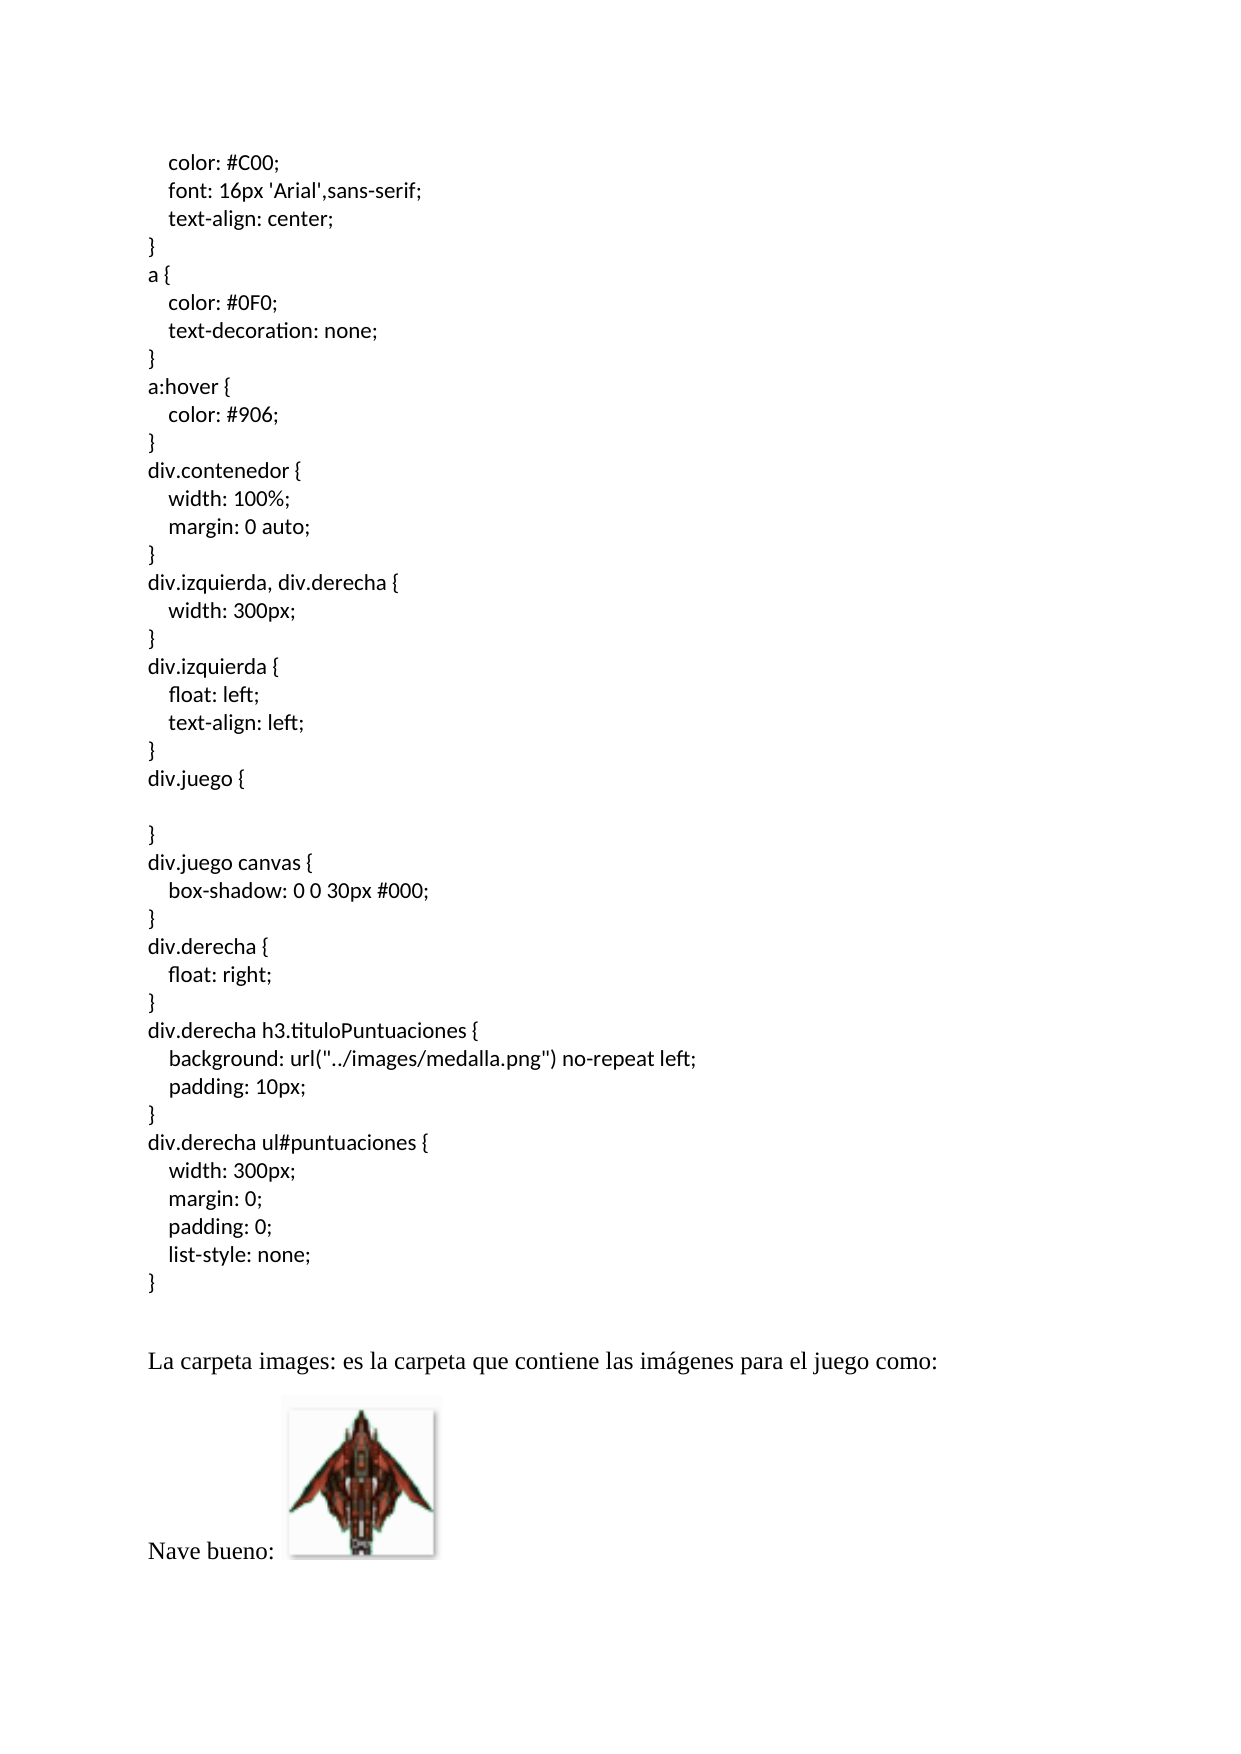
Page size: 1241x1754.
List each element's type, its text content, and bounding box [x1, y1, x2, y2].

text } [148, 736, 1063, 764]
text La carpeta images: es la carpeta que contiene las imágenes para el juego como: [148, 1346, 1063, 1375]
text } [148, 344, 1063, 372]
text } [148, 1268, 1063, 1297]
text padding: 10px; [148, 1072, 1063, 1100]
text div.derecha h3.tituloPuntuaciones { [148, 1016, 1063, 1044]
text div.izquierda { [148, 652, 1063, 680]
text div.juego canvas { [148, 848, 1063, 876]
text box-shadow: 0 0 30px #000; [148, 876, 1063, 904]
text } [148, 232, 1063, 260]
text list-style: none; [148, 1241, 1063, 1268]
text width: 100%; [148, 484, 1063, 512]
text div.derecha ul#puntuaciones { [148, 1128, 1063, 1156]
text margin: 0 auto; [148, 512, 1063, 540]
text a:hover { [148, 372, 1063, 400]
text } [148, 820, 1063, 848]
text width: 300px; [148, 596, 1063, 624]
text } [148, 1100, 1063, 1128]
text color: #906; [148, 400, 1063, 428]
text padding: 0; [148, 1212, 1063, 1241]
text text-align: center; [148, 204, 1063, 232]
text float: left; [148, 680, 1063, 708]
text float: right; [148, 960, 1063, 988]
text div.juego { [148, 764, 1063, 792]
text div.derecha { [148, 932, 1063, 960]
text text-decoration: none; [148, 316, 1063, 344]
text margin: 0; [148, 1184, 1063, 1212]
text div.izquierda, div.derecha { [148, 568, 1063, 596]
text text-align: left; [148, 708, 1063, 736]
text } [148, 988, 1063, 1016]
text } [148, 904, 1063, 932]
picture [281, 1395, 443, 1560]
text } [148, 540, 1063, 568]
text } [148, 428, 1063, 456]
text Nave bueno: [148, 1396, 1063, 1565]
text background: url("../images/medalla.png") no-repeat left; [148, 1044, 1063, 1072]
text color: #0F0; [148, 288, 1063, 316]
text font: 16px 'Arial',sans-serif; [148, 176, 1063, 204]
text } [148, 624, 1063, 652]
text width: 300px; [148, 1156, 1063, 1184]
text color: #C00; [148, 148, 1063, 176]
text a { [148, 260, 1063, 288]
text div.contenedor { [148, 456, 1063, 484]
